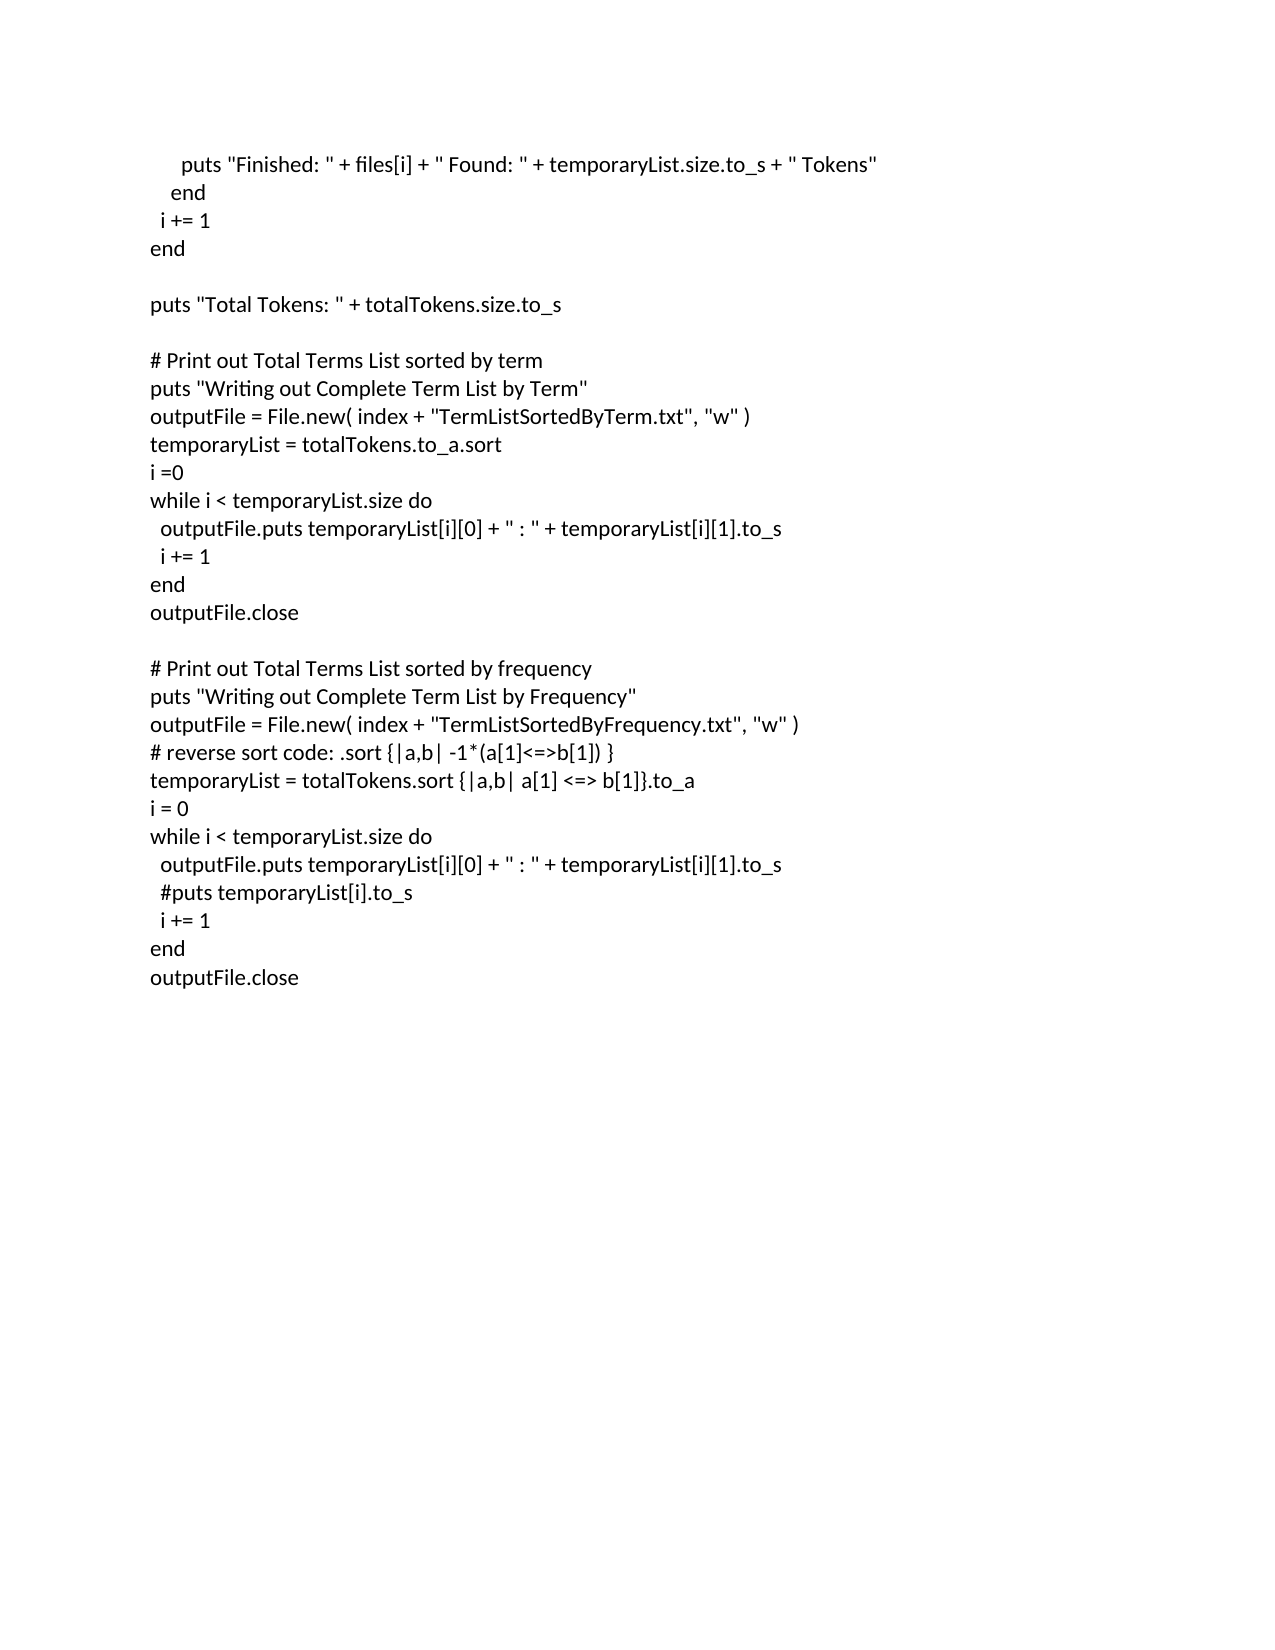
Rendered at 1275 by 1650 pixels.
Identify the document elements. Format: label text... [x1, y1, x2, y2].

text i = 0 [150, 794, 1125, 822]
text end [150, 934, 1125, 963]
text outputFile.close [150, 598, 1125, 626]
text puts "Writing out Complete Term List by Frequency" [150, 682, 1125, 710]
text outputFile = File.new( index + "TermListSortedByTerm.txt", "w" ) [150, 402, 1125, 430]
text # reverse sort code: .sort {|a,b| -1*(a[1]<=>b[1]) } [150, 738, 1125, 766]
text i =0 [150, 458, 1125, 486]
text outputFile.puts temporaryList[i][0] + " : " + temporaryList[i][1].to_s [150, 851, 1125, 878]
text #puts temporaryList[i].to_s [150, 878, 1125, 907]
text end [150, 178, 1125, 206]
text i += 1 [150, 907, 1125, 934]
text outputFile = File.new( index + "TermListSortedByFrequency.txt", "w" ) [150, 710, 1125, 738]
text puts "Finished: " + files[i] + " Found: " + temporaryList.size.to_s + " Tokens" [150, 150, 1125, 178]
text while i < temporaryList.size do [150, 822, 1125, 851]
text end [150, 234, 1125, 262]
text i += 1 [150, 542, 1125, 570]
text temporaryList = totalTokens.to_a.sort [150, 430, 1125, 458]
text end [150, 570, 1125, 598]
text temporaryList = totalTokens.sort {|a,b| a[1] <=> b[1]}.to_a [150, 766, 1125, 794]
text # Print out Total Terms List sorted by term [150, 346, 1125, 374]
text puts "Total Tokens: " + totalTokens.size.to_s [150, 290, 1125, 318]
text outputFile.close [150, 963, 1125, 991]
text i += 1 [150, 206, 1125, 234]
text while i < temporaryList.size do [150, 486, 1125, 514]
text outputFile.puts temporaryList[i][0] + " : " + temporaryList[i][1].to_s [150, 514, 1125, 542]
text puts "Writing out Complete Term List by Term" [150, 374, 1125, 402]
text # Print out Total Terms List sorted by frequency [150, 654, 1125, 682]
